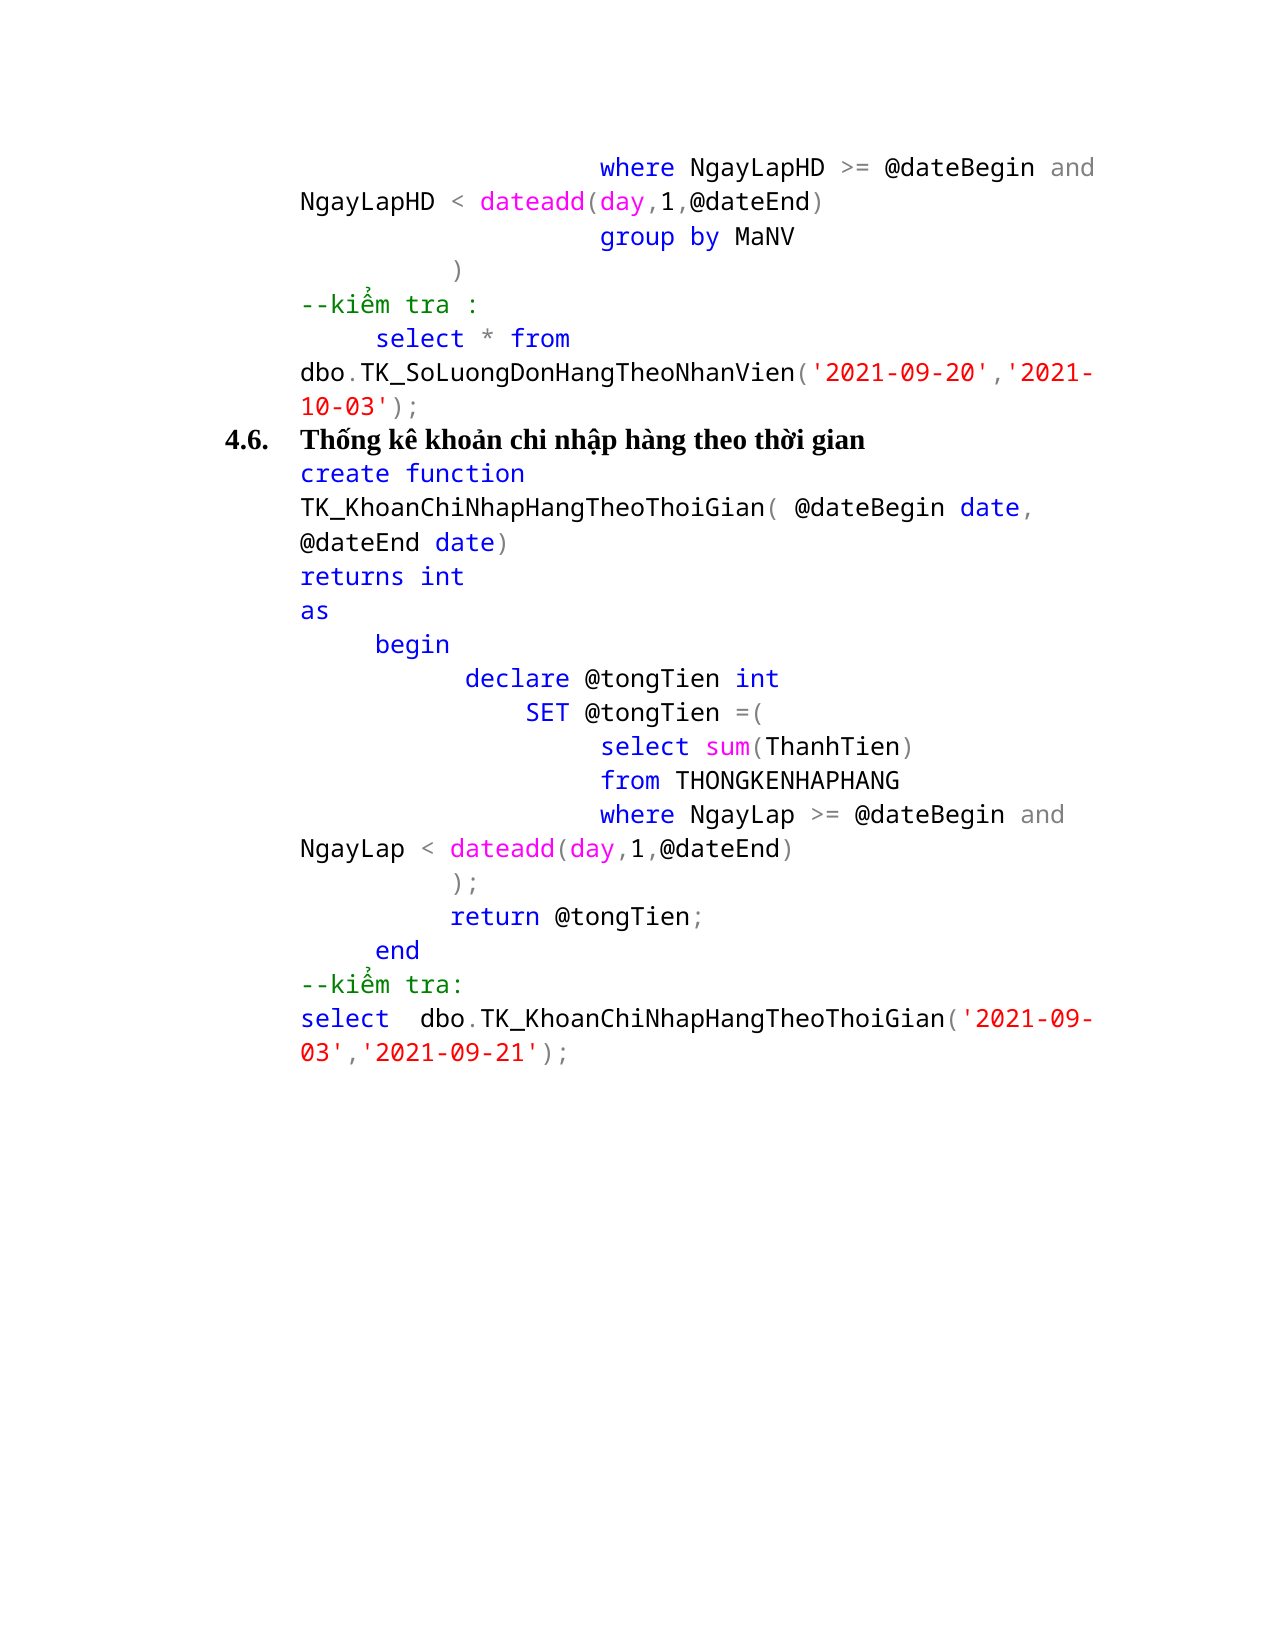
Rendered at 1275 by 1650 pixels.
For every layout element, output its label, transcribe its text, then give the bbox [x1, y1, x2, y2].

text select sum(ThanhTien) [300, 728, 1125, 763]
text from THONGKENHAPHANG [300, 763, 1125, 797]
text --kiểm tra: [300, 967, 1125, 1001]
text end [300, 933, 1125, 967]
text return @tongTien; [300, 899, 1125, 933]
text begin [300, 626, 1125, 660]
text as [300, 592, 1125, 626]
text where NgayLap >= @dateBegin and NgayLap < dateadd(day,1,@dateEnd) [300, 797, 1125, 865]
text select * from dbo.TK_SoLuongDonHangTheoNhanVien('2021-09-20','2021-10-03'); [300, 320, 1125, 422]
list Thống kê khoản chi nhập hàng theo thời gian [225, 422, 1125, 456]
text --kiểm tra : [300, 286, 1125, 320]
text returns int [300, 558, 1125, 592]
text ); [300, 865, 1125, 899]
text declare @tongTien int [300, 660, 1125, 694]
text group by MaNV [300, 218, 1125, 252]
text select dbo.TK_KhoanChiNhapHangTheoThoiGian('2021-09-03','2021-09-21'); [300, 1001, 1125, 1069]
text ) [300, 252, 1125, 286]
text create function TK_KhoanChiNhapHangTheoThoiGian( @dateBegin date, @dateEnd date) [300, 456, 1125, 558]
text SET @tongTien =( [300, 694, 1125, 728]
text where NgayLapHD >= @dateBegin and NgayLapHD < dateadd(day,1,@dateEnd) [300, 150, 1125, 218]
